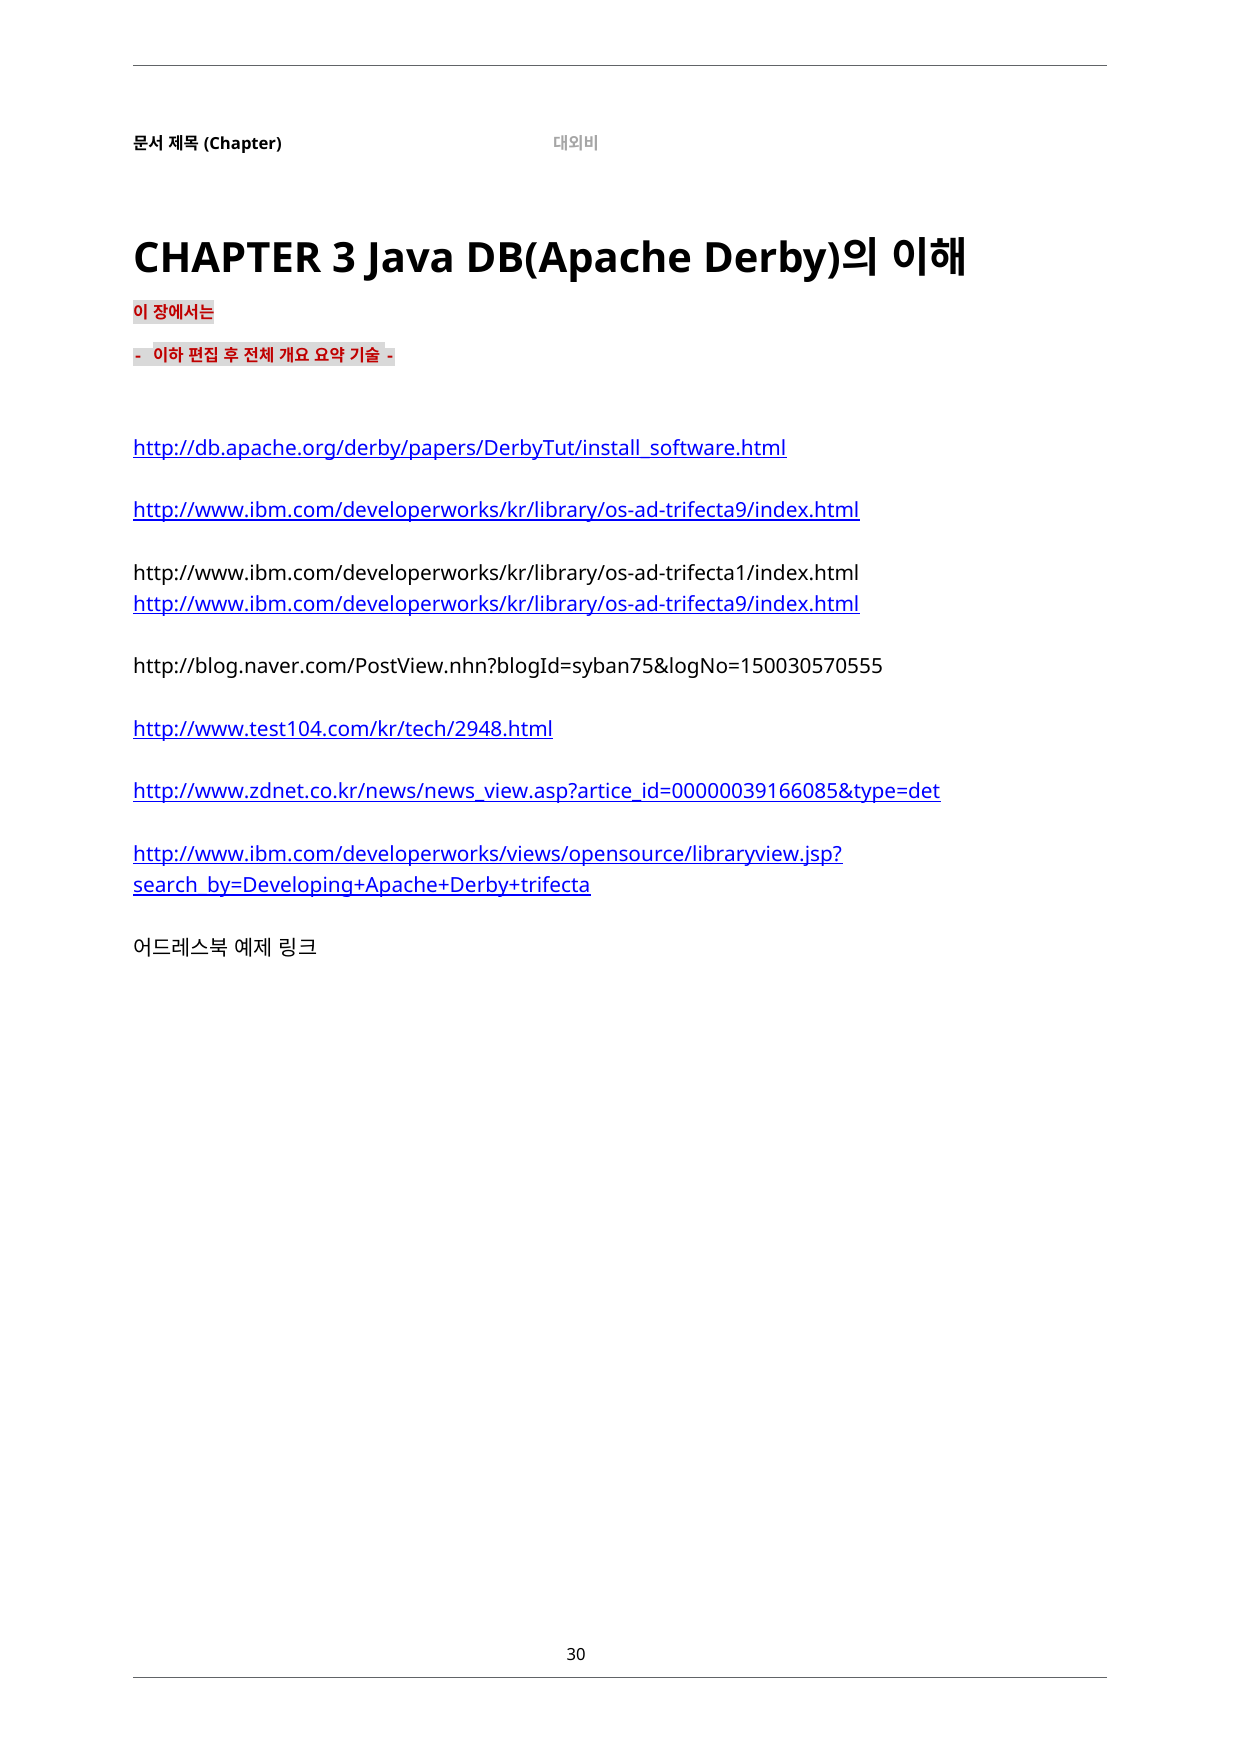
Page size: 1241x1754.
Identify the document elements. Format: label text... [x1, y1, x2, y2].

subtitle CHAPTER 3 Java DB(Apache Derby)의 이해 [133, 224, 1107, 285]
text http://www.ibm.com/developerworks/kr/library/os-ad-trifecta9/index.html [133, 492, 1107, 524]
text 어드레스북 예제 링크 [133, 930, 1107, 961]
text http://www.zdnet.co.kr/news/news_view.asp?artice_id=00000039166085&type=det [133, 774, 1107, 805]
text - 이하 편집 후 전체 개요 요약 기술 - [133, 336, 1107, 367]
text http://www.ibm.com/developerworks/views/opensource/libraryview.jsp?search_by=Developing+Apache+Derby+trifecta [133, 836, 1107, 899]
text http://db.apache.org/derby/papers/DerbyTut/install_software.html [133, 430, 1107, 461]
text 이 장에서는 [133, 299, 1107, 324]
text http://www.ibm.com/developerworks/kr/library/os-ad-trifecta1/index.html [133, 555, 1107, 586]
text http://blog.naver.com/PostView.nhn?blogId=syban75&logNo=150030570555 [133, 649, 1107, 680]
text http://www.ibm.com/developerworks/kr/library/os-ad-trifecta9/index.html [133, 586, 1107, 617]
text http://www.test104.com/kr/tech/2948.html [133, 711, 1107, 742]
